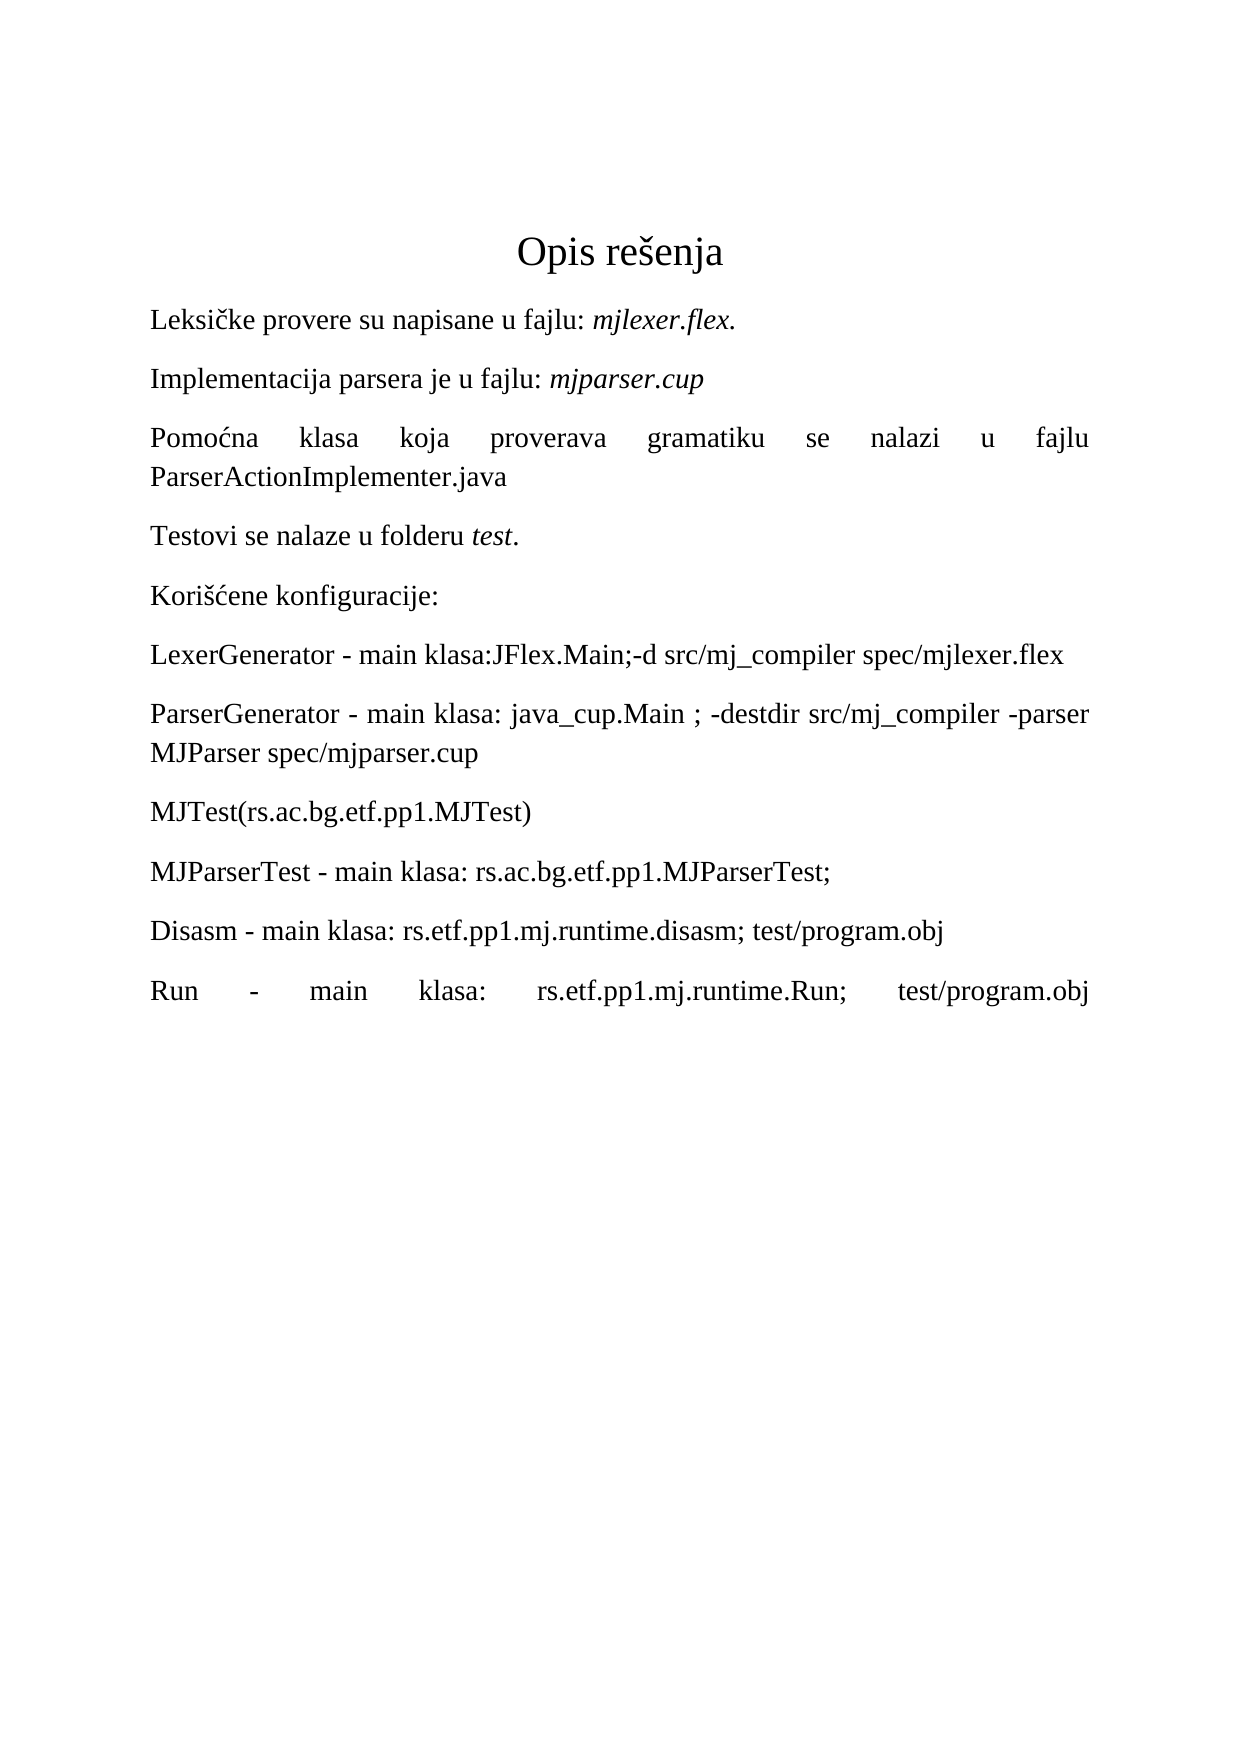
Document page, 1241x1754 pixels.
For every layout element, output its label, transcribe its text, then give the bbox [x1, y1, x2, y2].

text Leksičke provere su napisane u fajlu: mjlexer.flex. [150, 302, 1090, 335]
text Disasm - main klasa: rs.etf.pp1.mj.runtime.disasm; test/program.obj [150, 913, 1090, 947]
text MJParserTest - main klasa: rs.ac.bg.etf.pp1.MJParserTest; [150, 854, 1090, 887]
text Pomoćna klasa koja proverava gramatiku se nalazi u fajlu ParserActionImplementer.java [150, 421, 1090, 493]
text Run - main klasa: rs.etf.pp1.mj.runtime.Run; test/program.obj [150, 973, 1090, 1038]
text Testovi se nalaze u folderu test. [150, 518, 1090, 552]
text Implementacija parsera je u fajlu: mjparser.cup [150, 361, 1090, 395]
text Korišćene konfiguracije: [150, 578, 1090, 611]
text MJTest(rs.ac.bg.etf.pp1.MJTest) [150, 794, 1090, 828]
text ParserGenerator - main klasa: java_cup.Main ; -destdir src/mj_compiler -parser MJParser spec/mjparser.cup [150, 697, 1090, 769]
text LexerGenerator - main klasa:JFlex.Main;-d src/mj_compiler spec/mjlexer.flex [150, 637, 1090, 671]
text Opis rešenja [150, 226, 1090, 274]
